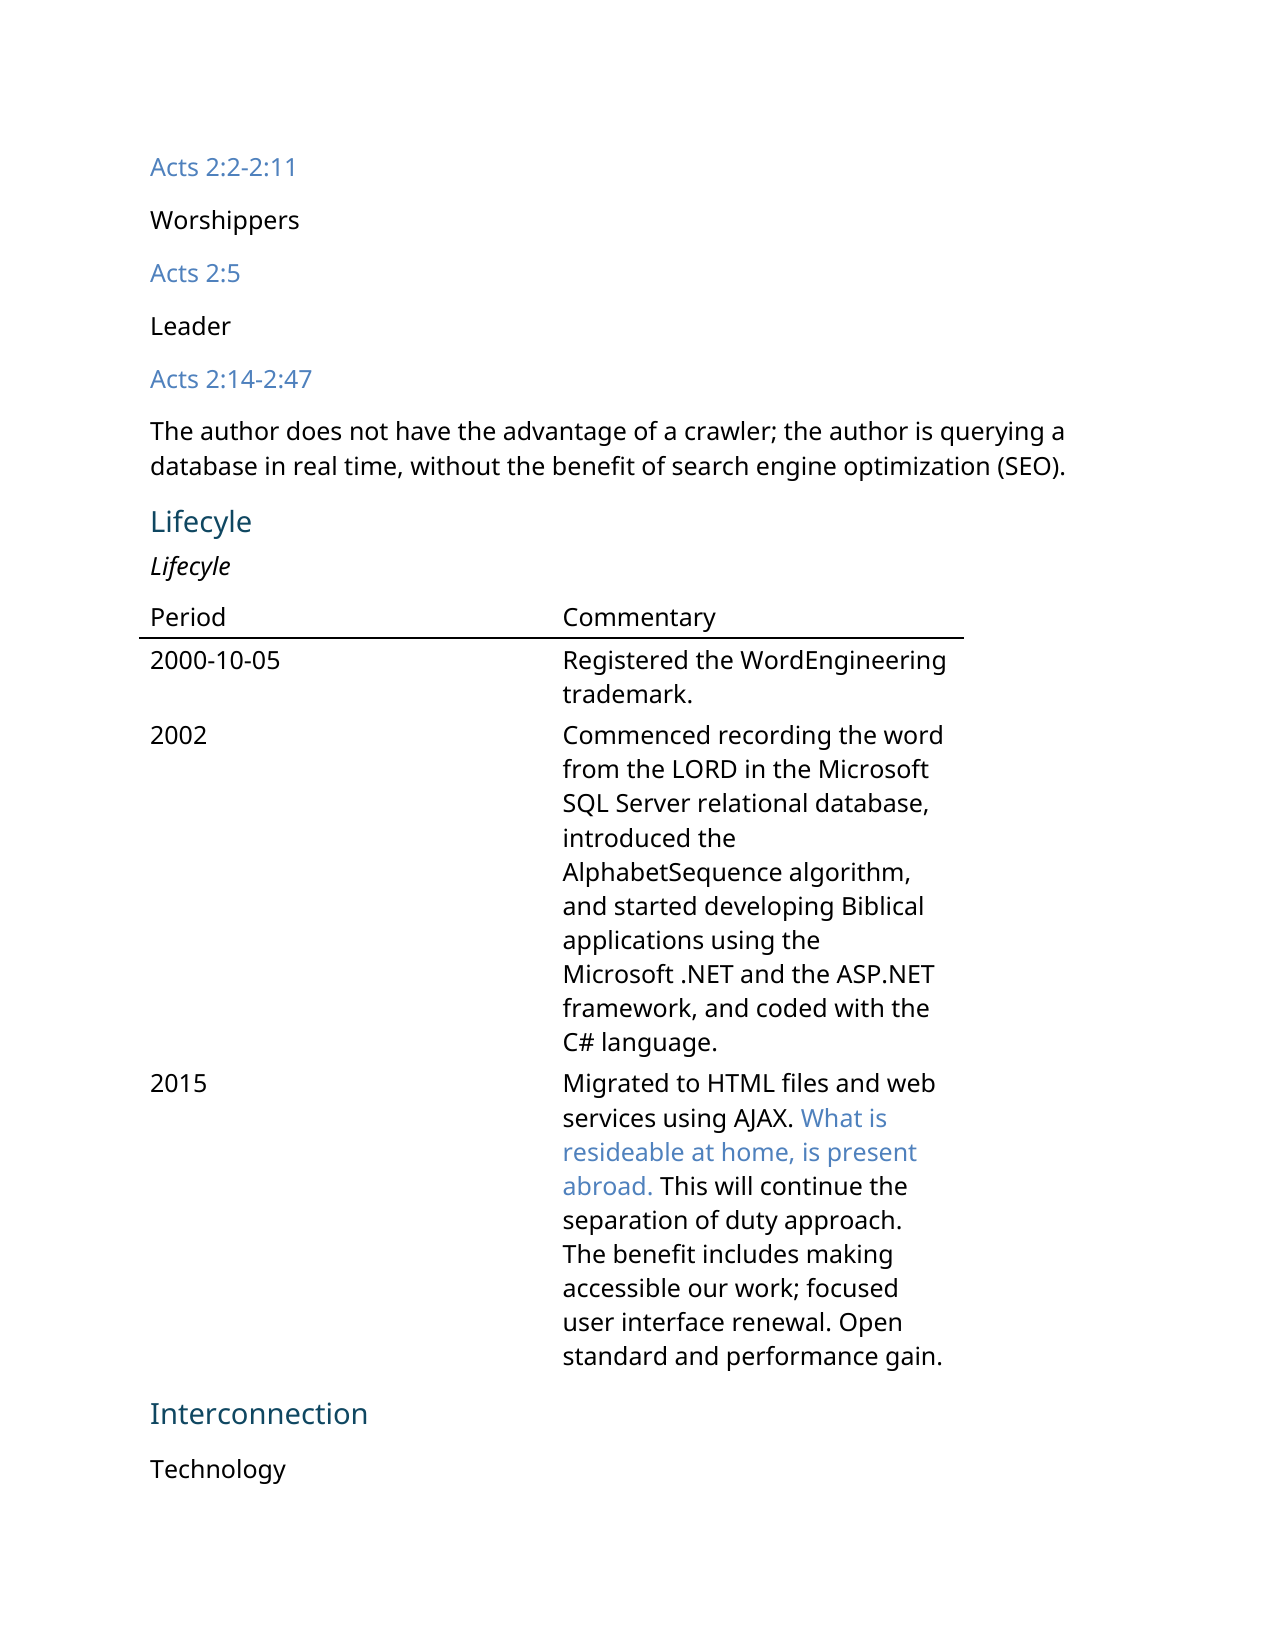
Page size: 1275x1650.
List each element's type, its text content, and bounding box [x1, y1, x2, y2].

text Worshippers [150, 203, 1125, 237]
text Acts 2:5 [150, 256, 1125, 290]
text Leader [150, 308, 1125, 342]
text Lifecyle [150, 549, 1125, 583]
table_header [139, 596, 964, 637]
subtitle Lifecyle [150, 501, 1125, 541]
text Technology [150, 1452, 1125, 1486]
subtitle Interconnection [150, 1393, 1125, 1433]
text Acts 2:14-2:47 [150, 361, 1125, 395]
text Acts 2:2-2:11 [150, 150, 1125, 184]
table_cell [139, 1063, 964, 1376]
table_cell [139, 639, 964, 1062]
